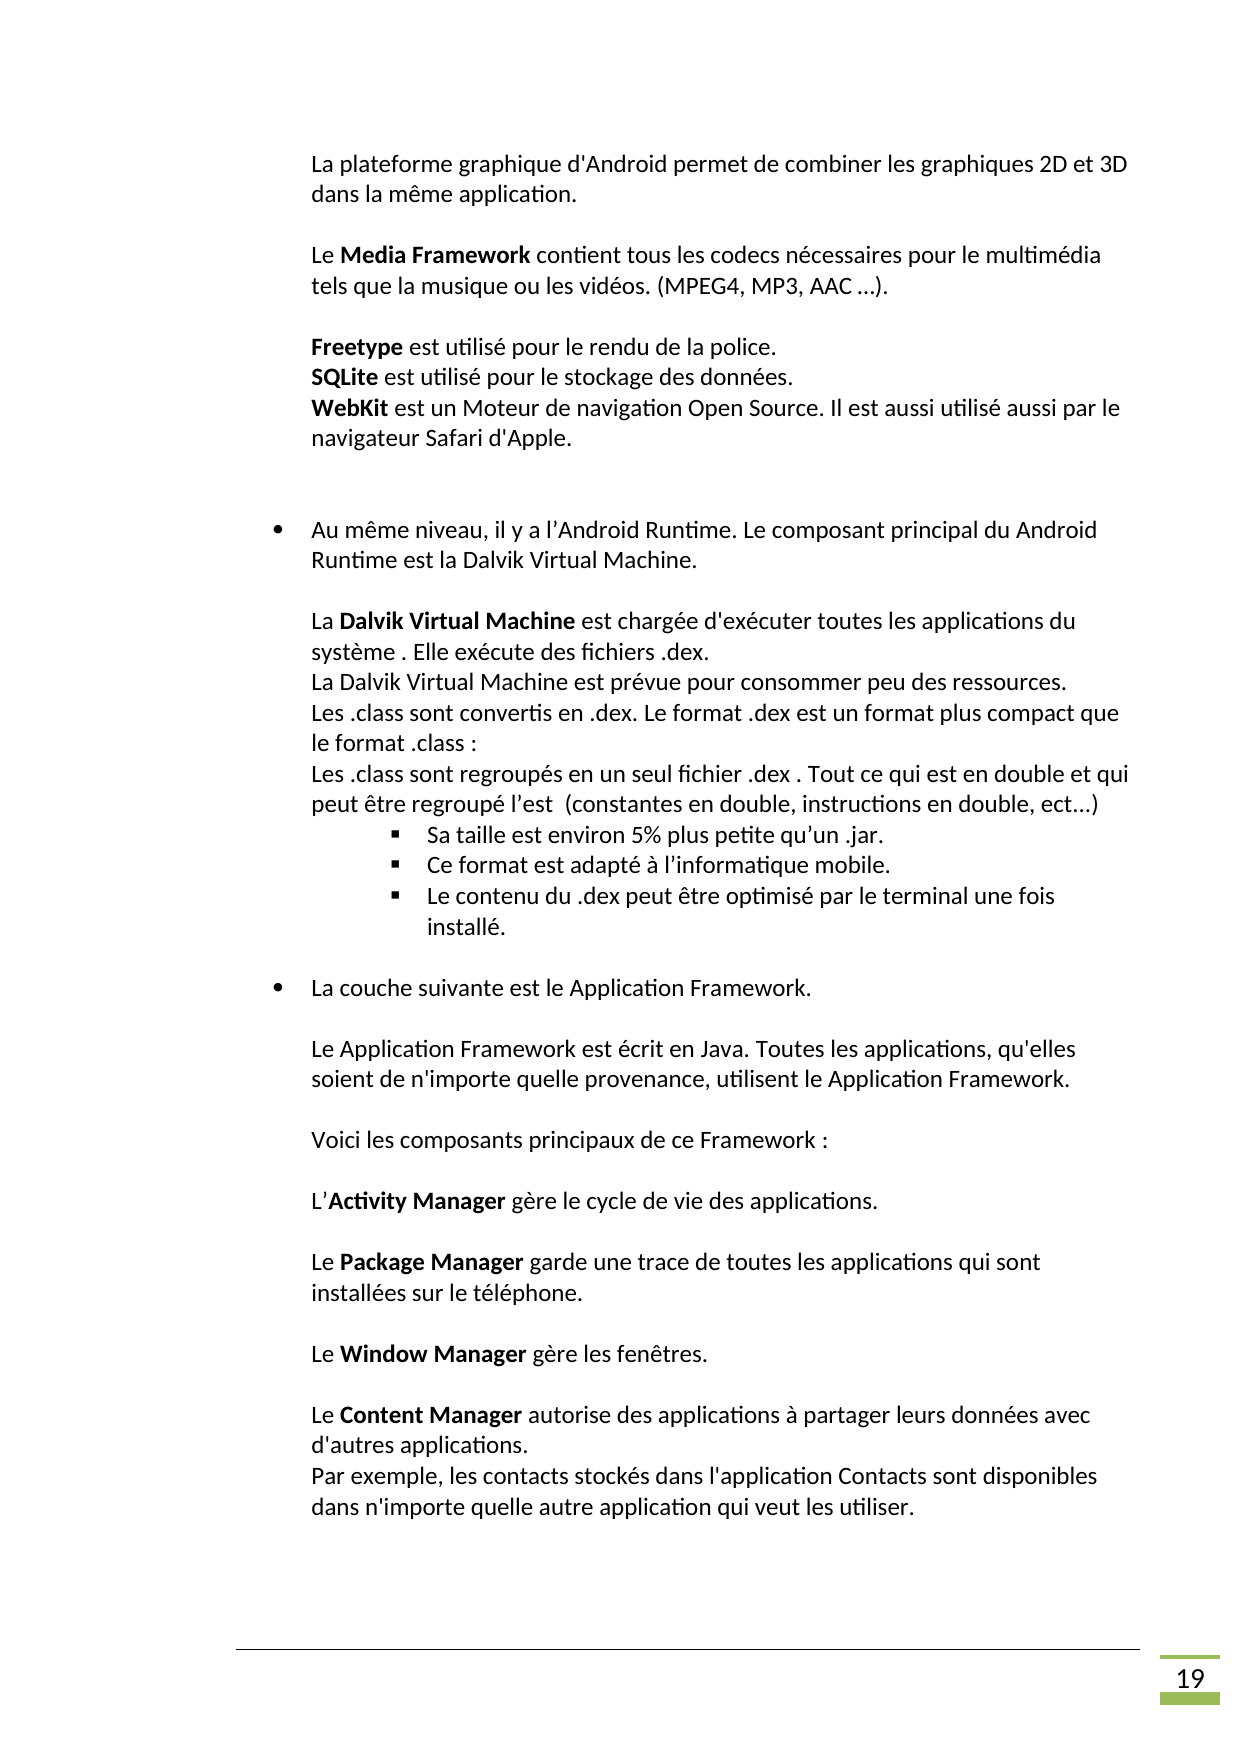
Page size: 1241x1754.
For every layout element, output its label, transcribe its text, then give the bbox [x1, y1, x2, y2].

list Au même niveau, il y a l’Android Runtime. Le composant principal du Android Runtime est la Dalvik Virtual Machine. [274, 514, 1140, 575]
text L’Activity Manager gère le cycle de vie des applications. [311, 1185, 1140, 1216]
text Le Application Framework est écrit en Java. Toutes les applications, qu'elles soient de n'importe quelle provenance, utilisent le Application Framework. [311, 1033, 1140, 1094]
list La couche suivante est le Application Framework. [274, 972, 1140, 1002]
text Les .class sont convertis en .dex. Le format .dex est un format plus compact que le format .class : [311, 697, 1140, 758]
text Le Media Framework contient tous les codecs nécessaires pour le multimédia tels que la musique ou les vidéos. (MPEG4, MP3, AAC …). [311, 239, 1140, 300]
text Le Content Manager autorise des applications à partager leurs données avec d'autres applications. [311, 1399, 1140, 1460]
text La Dalvik Virtual Machine est chargée d'exécuter toutes les applications du système . Elle exécute des fichiers .dex. [311, 606, 1140, 667]
text WebKit est un Moteur de navigation Open Source. Il est aussi utilisé aussi par le navigateur Safari d'Apple. [311, 392, 1140, 453]
text Les .class sont regroupés en un seul fichier .dex . Tout ce qui est en double et qui peut être regroupé l’est (constantes en double, instructions en double, ect...) [311, 758, 1140, 819]
text Le Package Manager garde une trace de toutes les applications qui sont installées sur le téléphone. [311, 1246, 1140, 1307]
text Voici les composants principaux de ce Framework : [311, 1124, 1140, 1155]
text SQLite est utilisé pour le stockage des données. [311, 361, 1140, 392]
text Freetype est utilisé pour le rendu de la police. [311, 331, 1140, 361]
text La Dalvik Virtual Machine est prévue pour consommer peu des ressources. [311, 667, 1140, 697]
list Ce format est adapté à l’informatique mobile. [389, 850, 1140, 880]
text Le Window Manager gère les fenêtres. [311, 1338, 1140, 1368]
list Sa taille est environ 5% plus petite qu’un .jar. [389, 819, 1140, 850]
text La plateforme graphique d'Android permet de combiner les graphiques 2D et 3D dans la même application. [311, 148, 1140, 209]
text Par exemple, les contacts stockés dans l'application Contacts sont disponibles dans n'importe quelle autre application qui veut les utiliser. [311, 1460, 1140, 1521]
list Le contenu du .dex peut être optimisé par le terminal une fois installé. [389, 880, 1140, 941]
